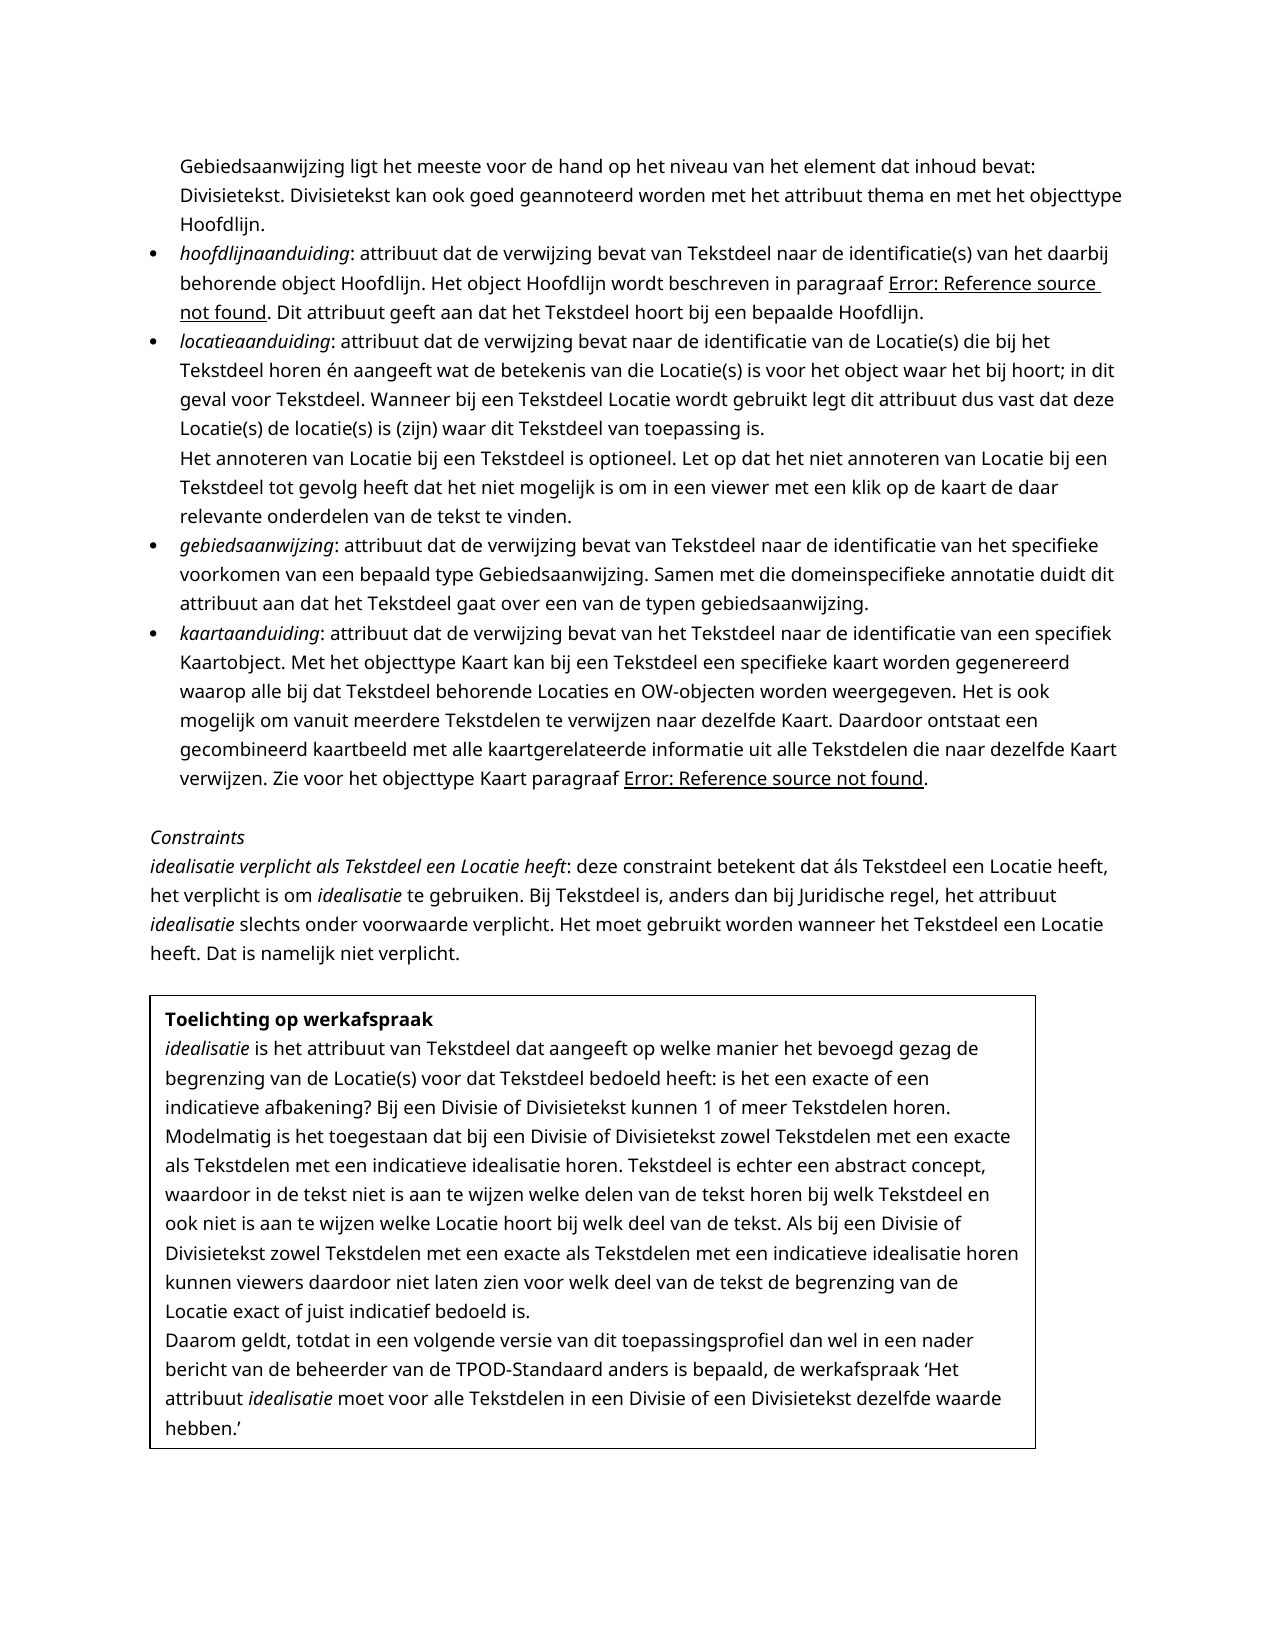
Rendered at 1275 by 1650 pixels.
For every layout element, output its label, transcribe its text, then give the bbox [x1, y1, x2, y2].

text Constraints [150, 821, 1125, 850]
text gebiedsaanwijzing: attribuut dat de verwijzing bevat van Tekstdeel naar de identificatie van het specifieke voorkomen van een bepaald type Gebiedsaanwijzing. Samen met die domeinspecifieke annotatie duidt dit attribuut aan dat het Tekstdeel gaat over een van de typen gebiedsaanwijzing. [150, 529, 1125, 617]
text locatieaanduiding: attribuut dat de verwijzing bevat naar de identificatie van de Locatie(s) die bij het Tekstdeel horen én aangeeft wat de betekenis van die Locatie(s) is voor het object waar het bij hoort; in dit geval voor Tekstdeel. Wanneer bij een Tekstdeel Locatie wordt gebruikt legt dit attribuut dus vast dat deze Locatie(s) de locatie(s) is (zijn) waar dit Tekstdeel van toepassing is. Het annoteren van Locatie bij een Tekstdeel is optioneel. Let op dat het niet annoteren van Locatie bij een Tekstdeel tot gevolg heeft dat het niet mogelijk is om in een viewer met een klik op de kaart de daar relevante onderdelen van de tekst te vinden. [150, 325, 1125, 529]
text idealisatie verplicht als Tekstdeel een Locatie heeft: deze constraint betekent dat áls Tekstdeel een Locatie heeft, het verplicht is om idealisatie te gebruiken. Bij Tekstdeel is, anders dan bij Juridische regel, het attribuut idealisatie slechts onder voorwaarde verplicht. Het moet gebruikt worden wanneer het Tekstdeel een Locatie heeft. Dat is namelijk niet verplicht. [150, 850, 1125, 967]
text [150, 150, 1125, 237]
